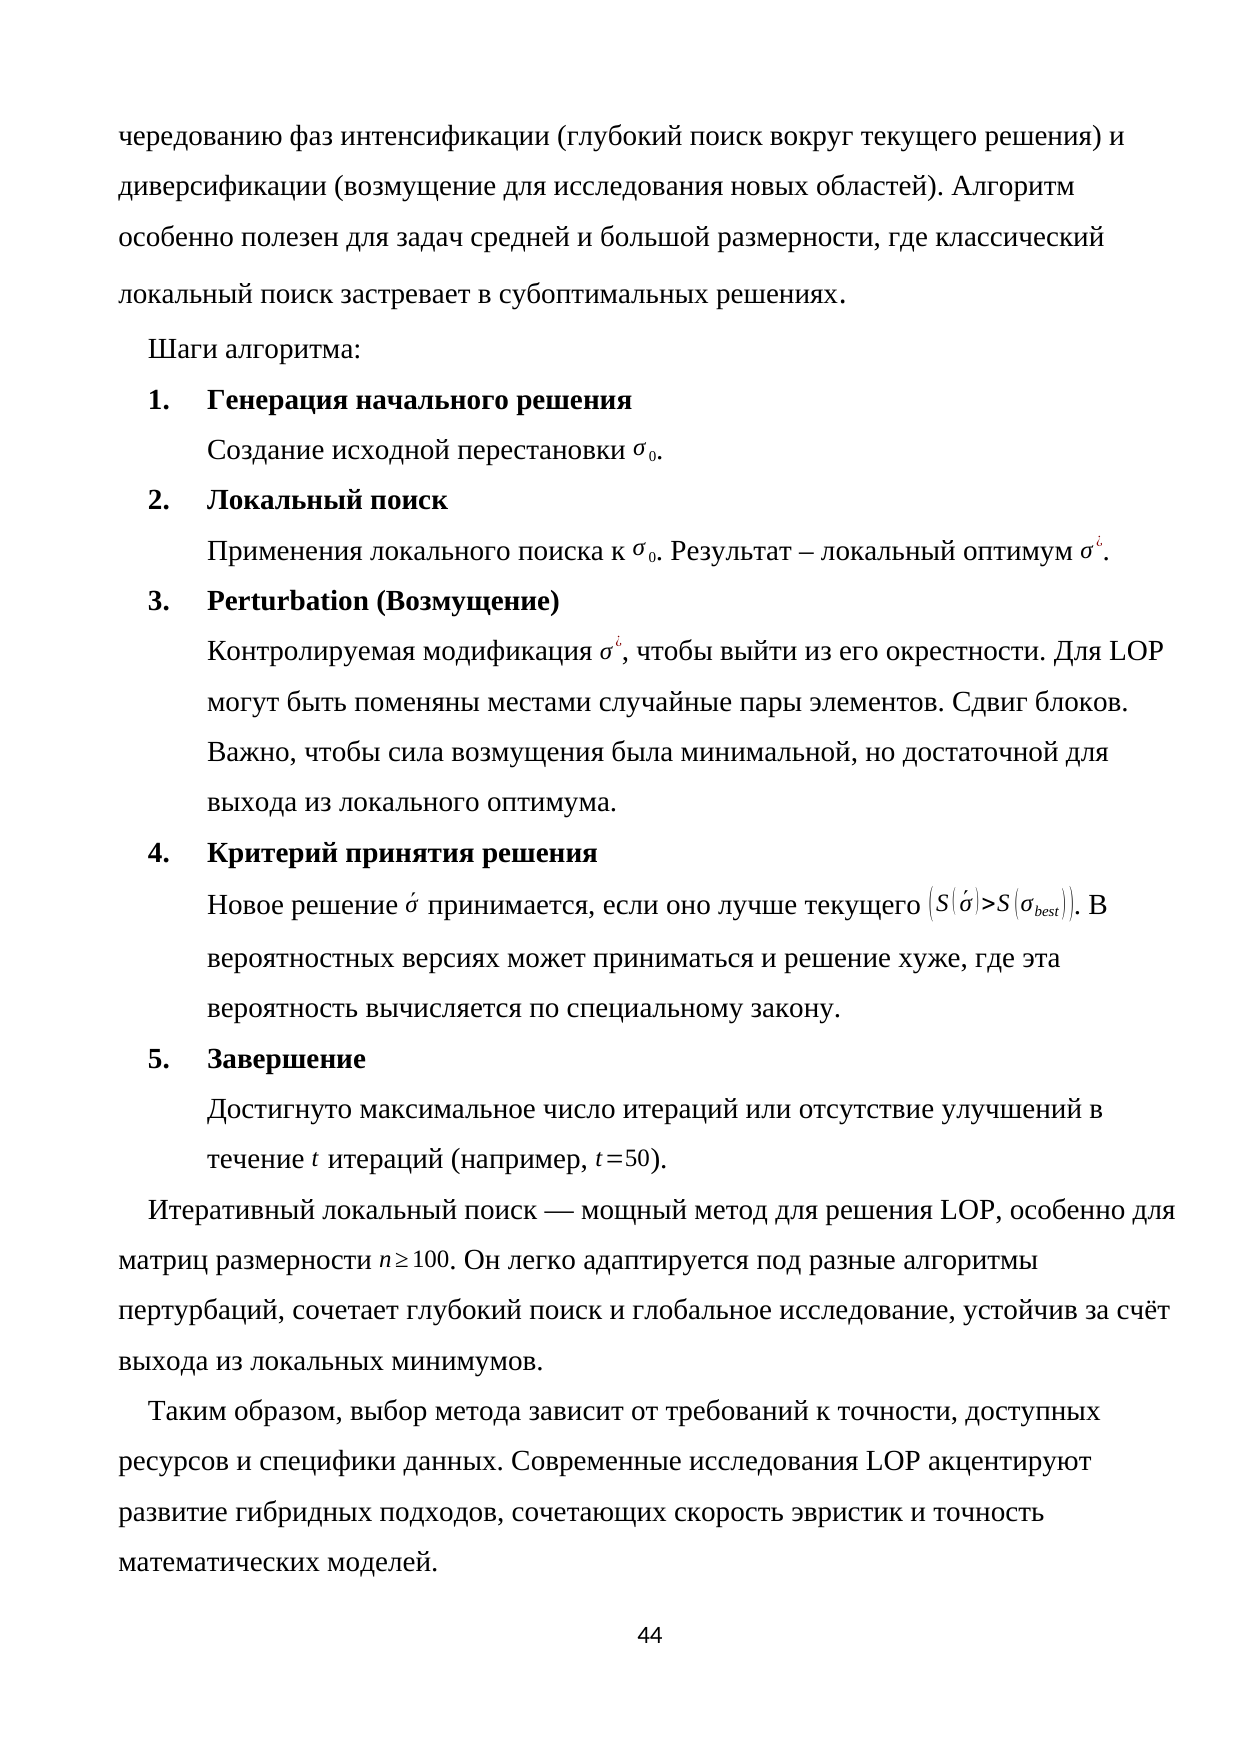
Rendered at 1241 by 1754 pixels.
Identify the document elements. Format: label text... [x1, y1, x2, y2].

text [118, 118, 1181, 312]
list Локальный поиск Применения локального поиска к . Результат – локальный оптимум . [148, 482, 1181, 566]
text Таким образом, выбор метода зависит от требований к точности, доступных ресурсов и специфики данных. Современные исследования LOP акцентируют развитие гибридных подходов, сочетающих скорость эвристик и точность математических моделей. [118, 1393, 1181, 1578]
list Критерий принятия решения Новое решение принимается, если оно лучше текущего . В вероятностных версиях может приниматься и решение хуже, где эта вероятность вычисляется по специальному закону. [148, 835, 1181, 1024]
list Perturbation (Возмущение) Контролируемая модификация , чтобы выйти из его окрестности. Для LOP могут быть поменяны местами случайные пары элементов. Сдвиг блоков. Важно, чтобы сила возмущения была минимальной, но достаточной для выхода из локального оптимума. [148, 583, 1181, 818]
text Итеративный локальный поиск — мощный метод для решения LOP, особенно для матриц размерности . Он легко адаптируется под разные алгоритмы пертурбаций, сочетает глубокий поиск и глобальное исследование, устойчив за счёт выхода из локальных минимумов. [118, 1192, 1181, 1376]
list Генерация начального решения Создание исходной перестановки . [148, 382, 1181, 466]
list Завершение Достигнуто максимальное число итераций или отсутствие улучшений в течение итераций (например, ). [148, 1041, 1181, 1175]
text Шаги алгоритма: [118, 332, 1181, 365]
